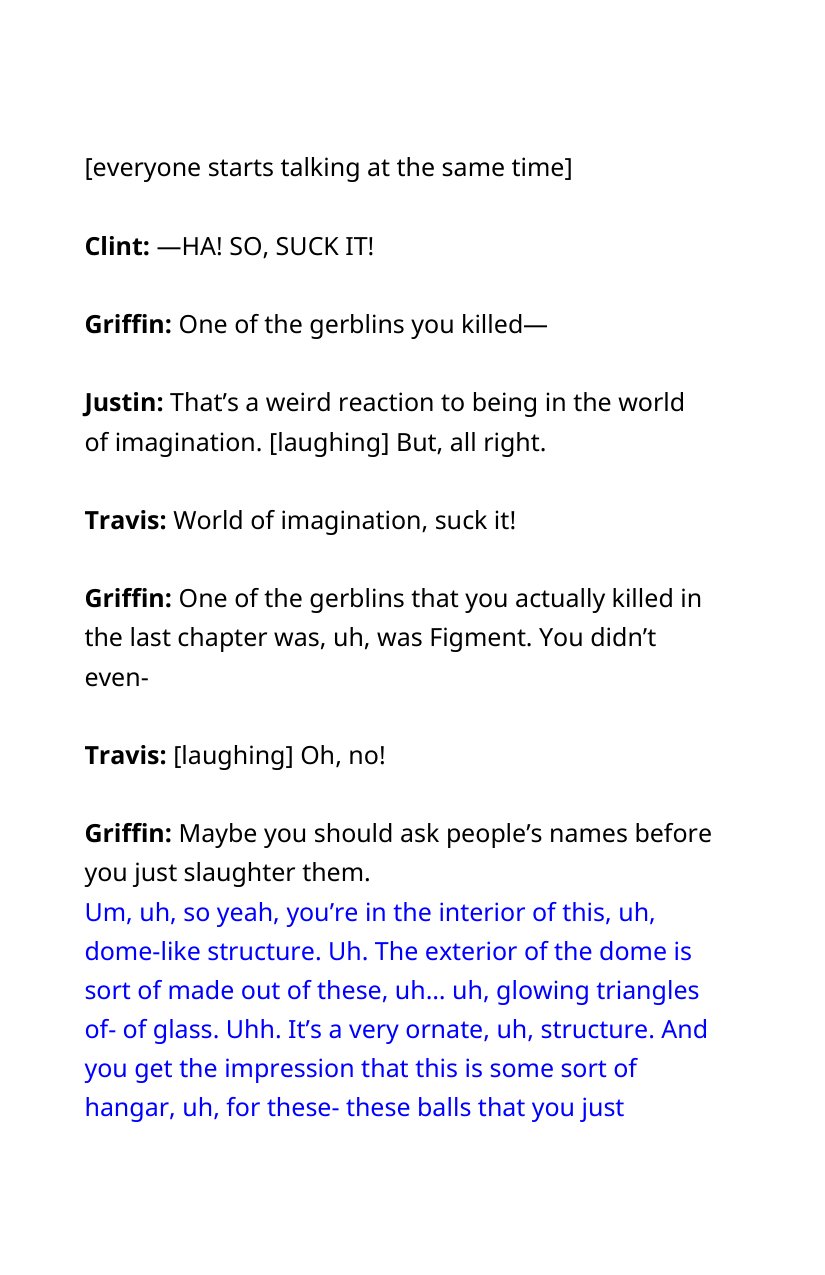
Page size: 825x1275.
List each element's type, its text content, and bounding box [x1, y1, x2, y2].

text Griffin: One of the gerblins that you actually killed in the last chapter was, uh, was Figment. You didn’t even- [84, 581, 712, 693]
text Griffin: Maybe you should ask people’s names before you just slaughter them. [84, 816, 712, 889]
text Travis: [laughing] Oh, no! [84, 737, 712, 772]
text Clint: —HA! SO, SUCK IT! [84, 228, 712, 262]
text Justin: That’s a weird reaction to being in the world of imagination. [laughing] But, all right. [84, 385, 712, 458]
text [everyone starts talking at the same time] [84, 150, 712, 184]
text Travis: World of imagination, suck it! [84, 502, 712, 537]
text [84, 894, 712, 1124]
text Griffin: One of the gerblins you killed— [84, 307, 712, 341]
